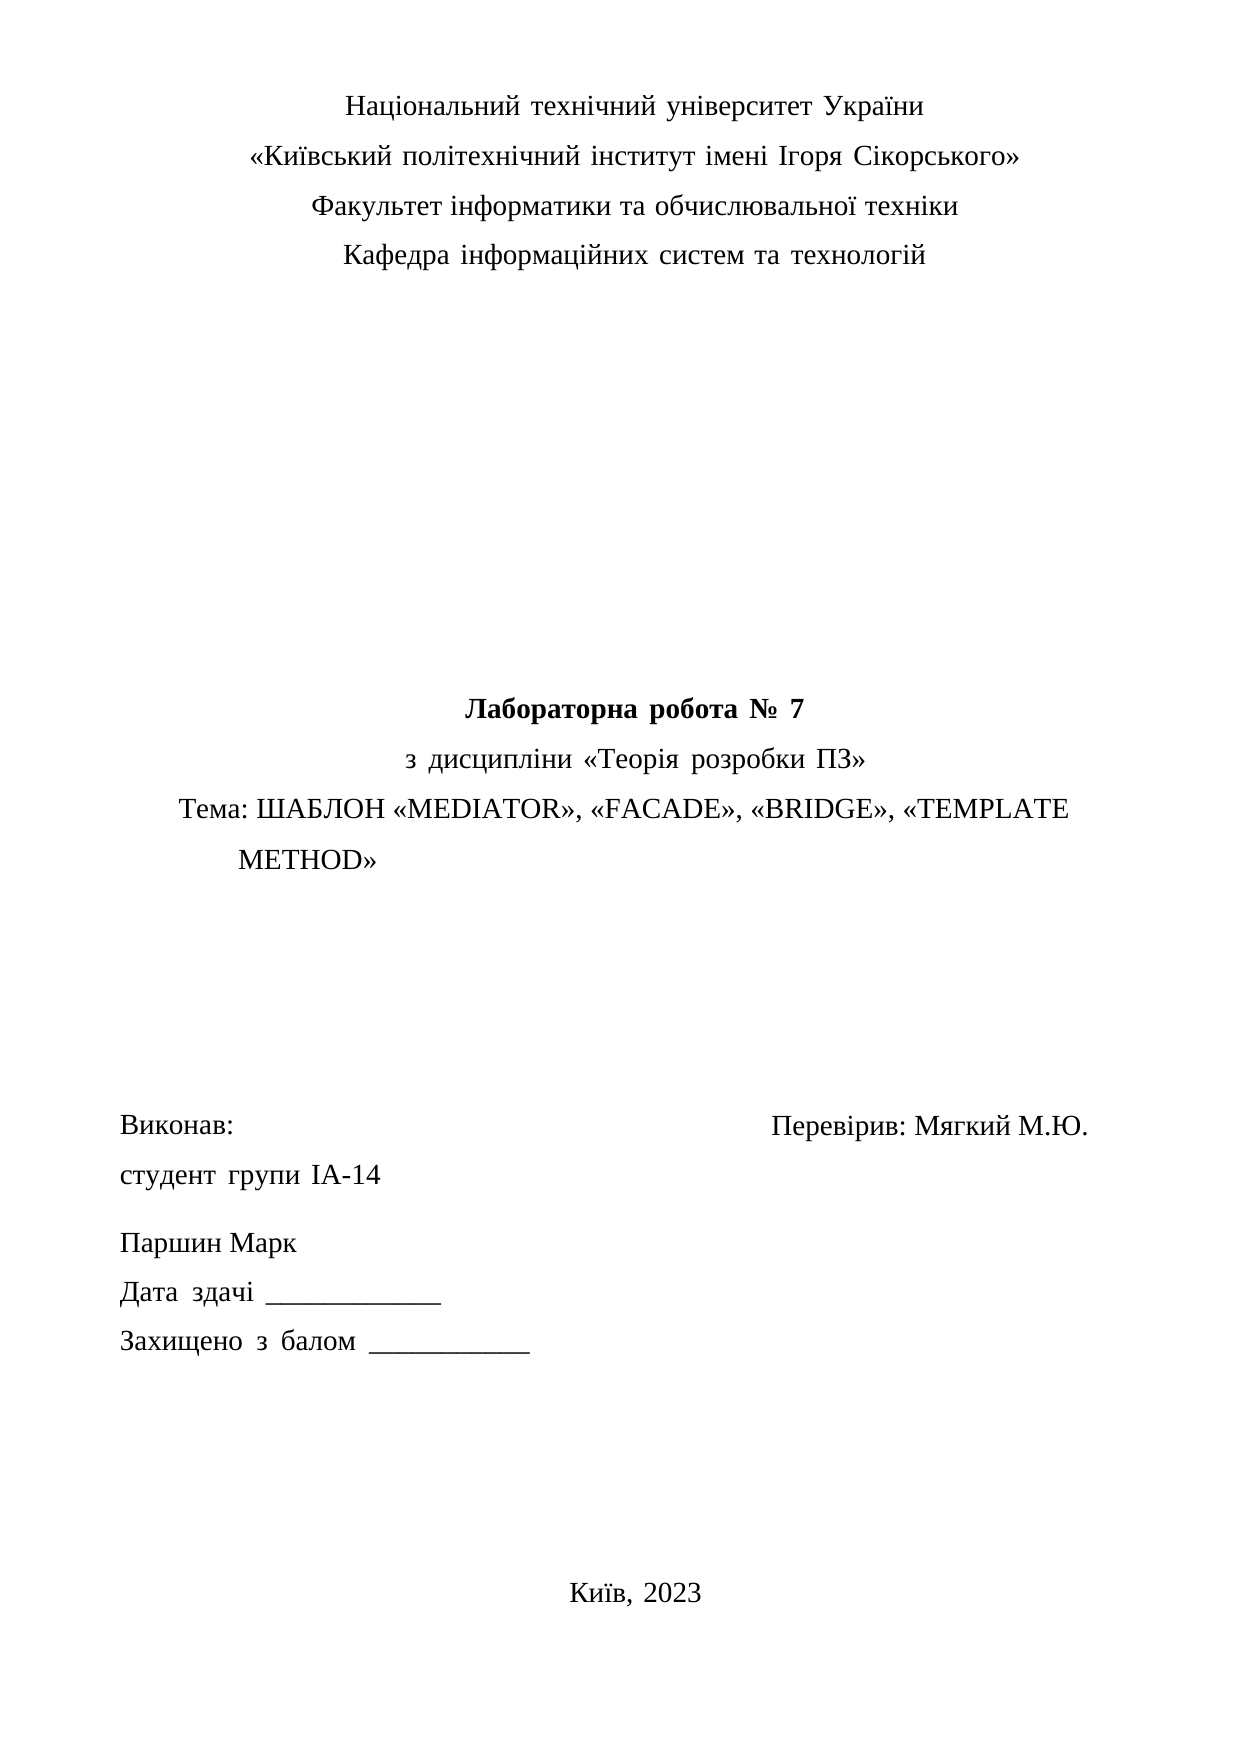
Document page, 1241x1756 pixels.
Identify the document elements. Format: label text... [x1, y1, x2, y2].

subtitle Лабораторна робота № 7 [247, 691, 1022, 724]
text Київ, 2023 [247, 1575, 1023, 1609]
text Національний технічний університет України [247, 88, 1022, 121]
text Тема: ШАБЛОН «MEDIATOR», «FACADE», «BRIDGE», «TEMPLATE METHOD» [178, 791, 1171, 876]
text Кафедра інформаційних систем та технологій [247, 237, 1022, 271]
table_header Перевірив: Мягкий М.Ю. [678, 1108, 1210, 1356]
text з дисципліни «Теорія розробки ПЗ» [247, 741, 1023, 774]
table_header Виконав: студент групи ІА-14 Паршин Марк Дата здачі ____________ Захищено з балом ___________ [99, 1108, 678, 1356]
text «Київський політехнічний інститут імені Ігоря Сікорського» Факультет інформатики та обчислювальної техніки [247, 138, 1022, 221]
